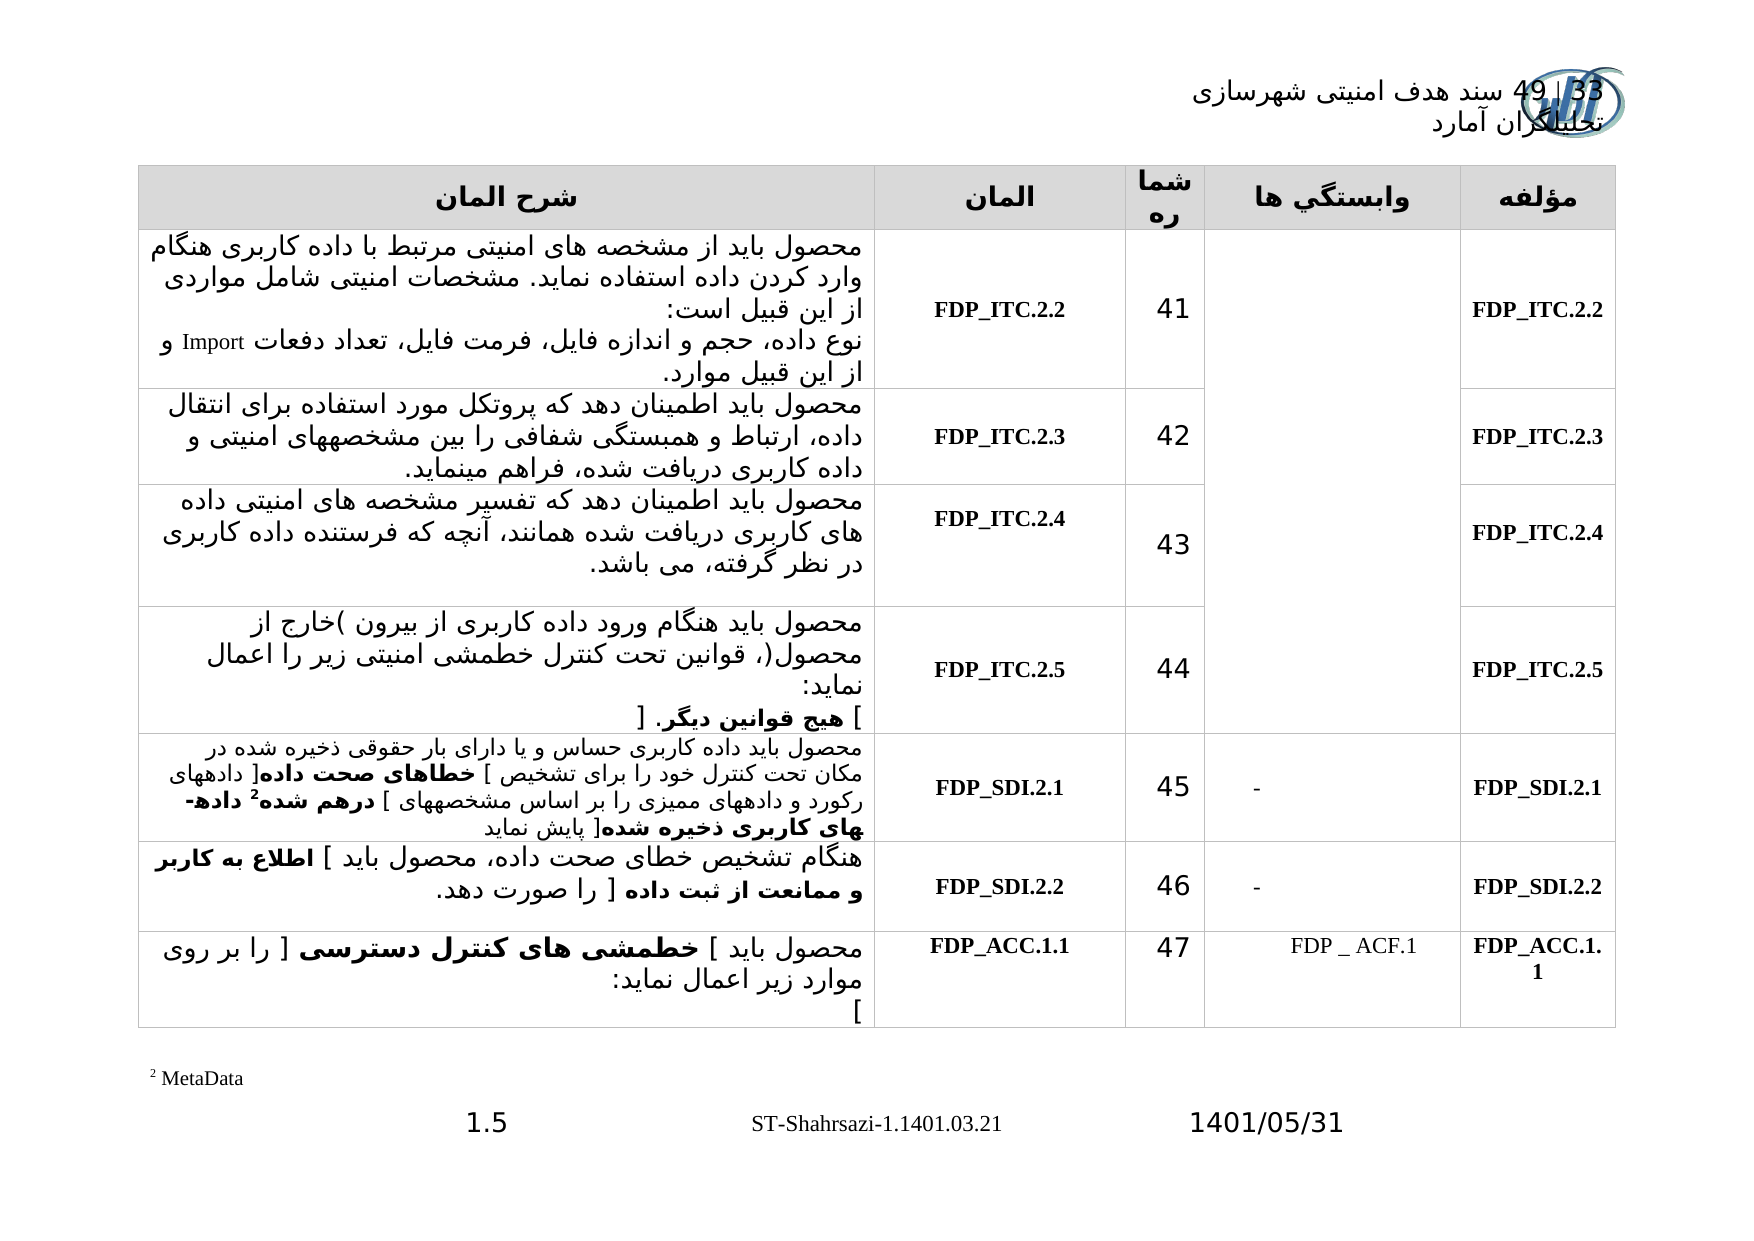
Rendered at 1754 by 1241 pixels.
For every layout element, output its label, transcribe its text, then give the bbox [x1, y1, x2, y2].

table_cell FDP_ACC.1.1 [1461, 932, 1615, 1027]
table_cell FDP_ACC.1.1 [875, 932, 1125, 1027]
table_cell FDP_SDI.2.2 [875, 842, 1125, 931]
table_header وابستگي ها [1205, 166, 1460, 229]
table_cell هنگام تشخیص خطای صحت داده، محصول باید ] اطلاع به کاربر و ممانعت از ثبت داده [ را صورت دهد. [139, 842, 874, 931]
table_cell FDP _ ACF.1 [1205, 932, 1460, 1027]
table_cell [1126, 230, 1204, 388]
table_header شماره [1126, 166, 1204, 229]
table_cell FDP_ITC.2.3 [1461, 389, 1615, 483]
table_cell [1205, 734, 1460, 841]
table_header مؤلفه [1461, 166, 1615, 229]
table_cell محصول باید داده کاربری حساس و یا دارای بار حقوقی ذخیره شده در مکان تحت کنترل خود را برای تشخیص ] خطاهای صحت داده[ دادههای رکورد و دادههای ممیزی را بر اساس مشخصههای ] درهم شده دادههای کاربری ذخیره شده[ پایش نماید [139, 734, 874, 841]
table_cell محصول باید هنگام ورود داده کاربری از بیرون )خارج از محصول(، قوانین تحت کنترل خطمشی امنیتی زیر را اعمال نماید: ] هیج قوانین دیگر. [ [139, 607, 874, 733]
table_cell [1205, 842, 1460, 931]
table_cell FDP_ITC.2.5 [1461, 607, 1615, 733]
table_cell محصول باید اطمینان دهد که تفسیر مشخصه های امنیتی داده های کاربری دریافت شده همانند، آنچه که فرستنده داده کاربری در نظر گرفته، می باشد. [139, 485, 874, 606]
table_cell FDP_SDI.2.2 [1461, 842, 1615, 931]
table_cell محصول باید از مشخصه های امنیتی مرتبط با داده کاربری هنگام وارد کردن داده استفاده نماید. مشخصات امنیتی شامل مواردی از این قبیل است: نوع داده، حجم و اندازه فایل، فرمت فایل، تعداد دفعات Import و از این قبیل موارد. [139, 230, 874, 388]
table_header المان [875, 166, 1125, 229]
table_cell [1126, 932, 1204, 1027]
table_cell [1126, 842, 1204, 931]
table_cell FDP_SDI.2.1 [1461, 734, 1615, 841]
table_cell [1126, 485, 1204, 606]
table_cell FDP_SDI.2.1 [875, 734, 1125, 841]
table_cell FDP_ITC.2.4 [875, 485, 1125, 606]
table_cell FDP_ITC.2.5 [875, 607, 1125, 733]
table_cell FDP_ITC.2.4 [1461, 485, 1615, 606]
table_cell [1126, 389, 1204, 483]
table_cell [1126, 607, 1204, 733]
table_cell FDP_ITC.2.3 [875, 389, 1125, 483]
table_cell محصول باید اطمینان دهد که پروتکل مورد استفاده برای انتقال داده، ارتباط و همبستگی شفافی را بین مشخصههای امنیتی و داده کاربری دریافت شده، فراهم مینماید. [139, 389, 874, 483]
table_cell FDP_ITC.2.2 [875, 230, 1125, 388]
table_cell FDP_ITC.2.2 [1461, 230, 1615, 388]
table_cell [1126, 734, 1204, 841]
picture [1506, 37, 1638, 149]
table_header شرح المان [139, 166, 874, 229]
